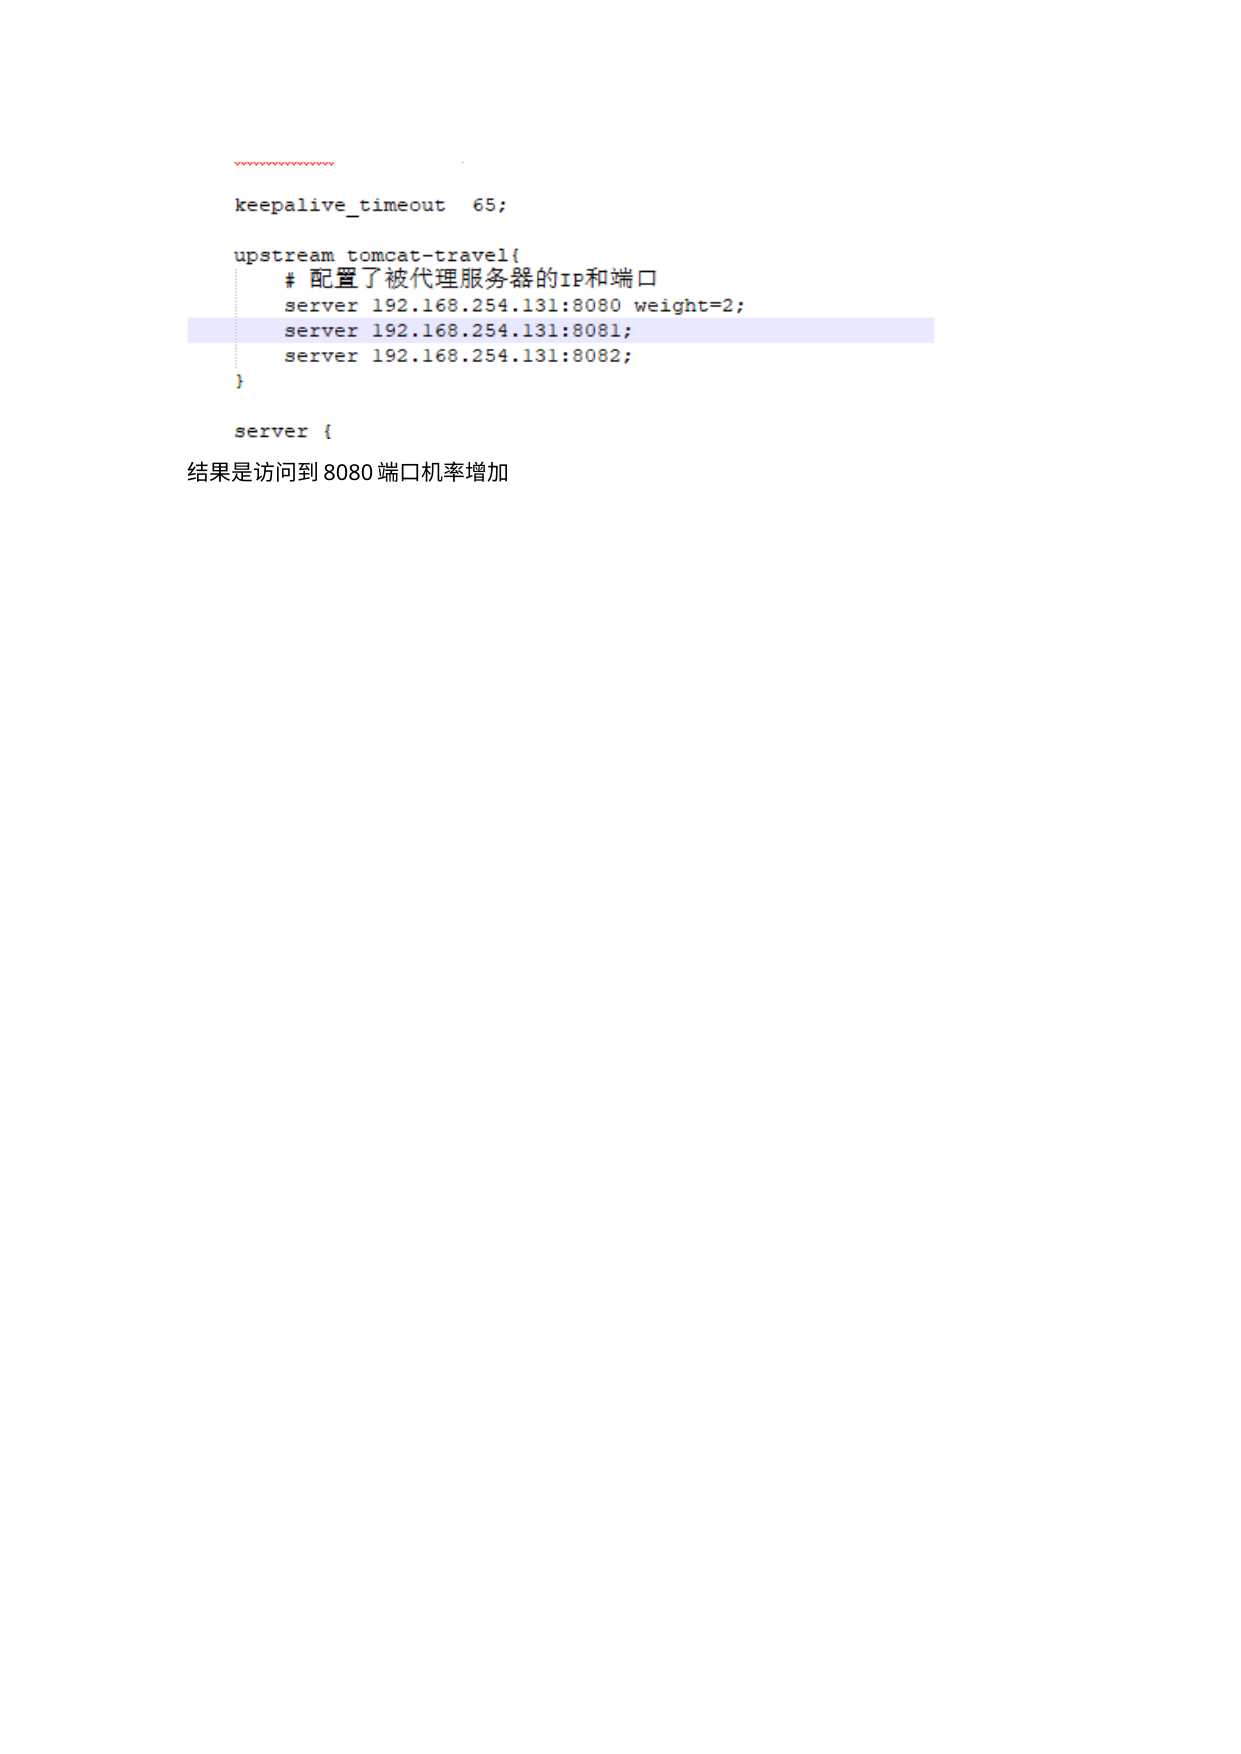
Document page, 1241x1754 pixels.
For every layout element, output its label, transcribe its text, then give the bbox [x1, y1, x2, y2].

picture [187, 162, 935, 439]
text 结果是访问到8080端口机率增加 [187, 454, 1053, 487]
